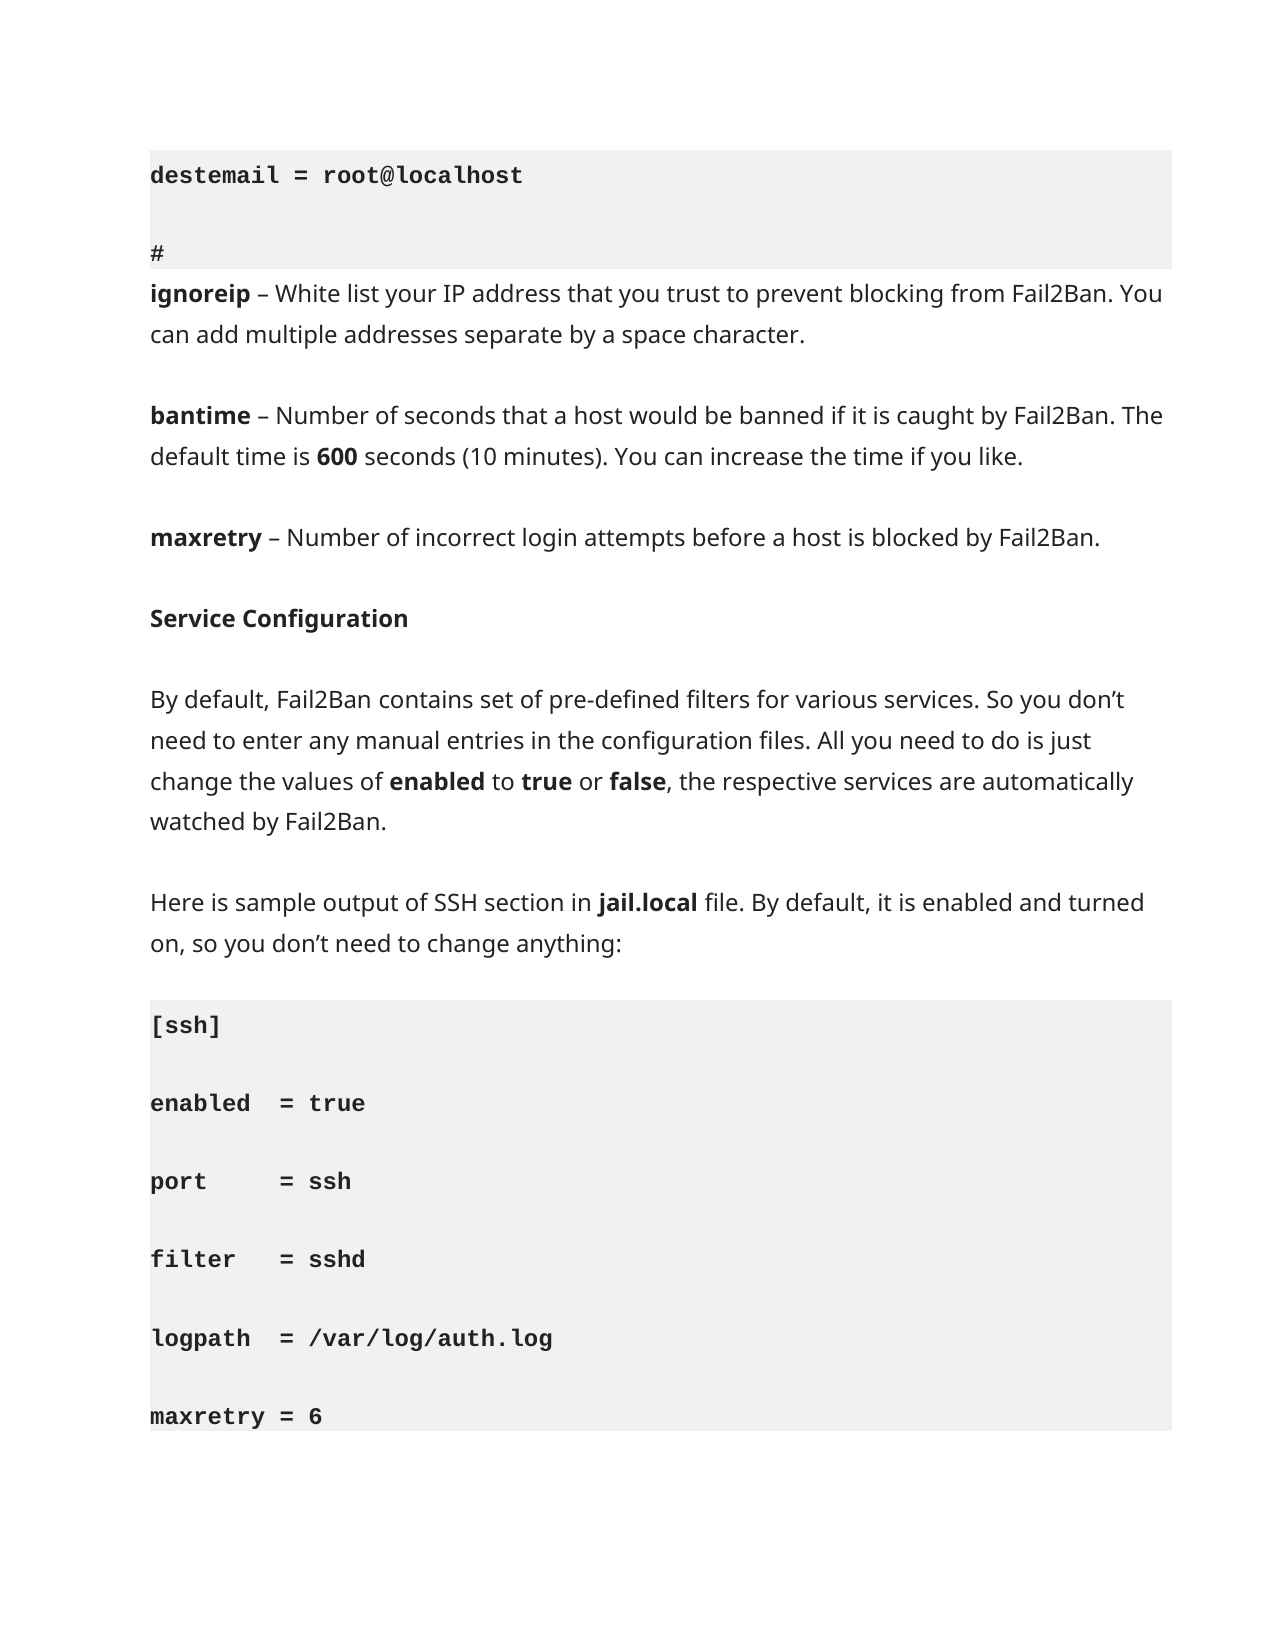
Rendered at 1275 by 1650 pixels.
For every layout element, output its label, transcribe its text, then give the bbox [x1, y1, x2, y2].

text Service Configuration [150, 594, 1172, 634]
text port = ssh [150, 1156, 1172, 1197]
text ignoreip – White list your IP address that you trust to prevent blocking from Fail2Ban. You can add multiple addresses separate by a space character. [150, 269, 1172, 350]
text Here is sample output of SSH section in jail.local file. By default, it is enabled and turned on, so you don’t need to change anything: [150, 878, 1172, 959]
text enabled = true [150, 1078, 1172, 1119]
text [ssh] [150, 1000, 1172, 1041]
text logpath = /var/log/auth.log [150, 1312, 1172, 1353]
text maxretry = 6 [150, 1391, 1172, 1431]
text maxretry – Number of incorrect login attempts before a host is blocked by Fail2Ban. [150, 512, 1172, 553]
text bantime – Number of seconds that a host would be banned if it is caught by Fail2Ban. The default time is 600 seconds (10 minutes). You can increase the time if you like. [150, 391, 1172, 472]
text destemail = root@localhost [150, 150, 1172, 191]
text By default, Fail2Ban contains set of pre-defined filters for various services. So you don’t need to enter any manual entries in the configuration files. All you need to do is just change the values of enabled to true or false, the respective services are automatically watched by Fail2Ban. [150, 675, 1172, 837]
text filter = sshd [150, 1234, 1172, 1275]
text # [150, 228, 1172, 269]
